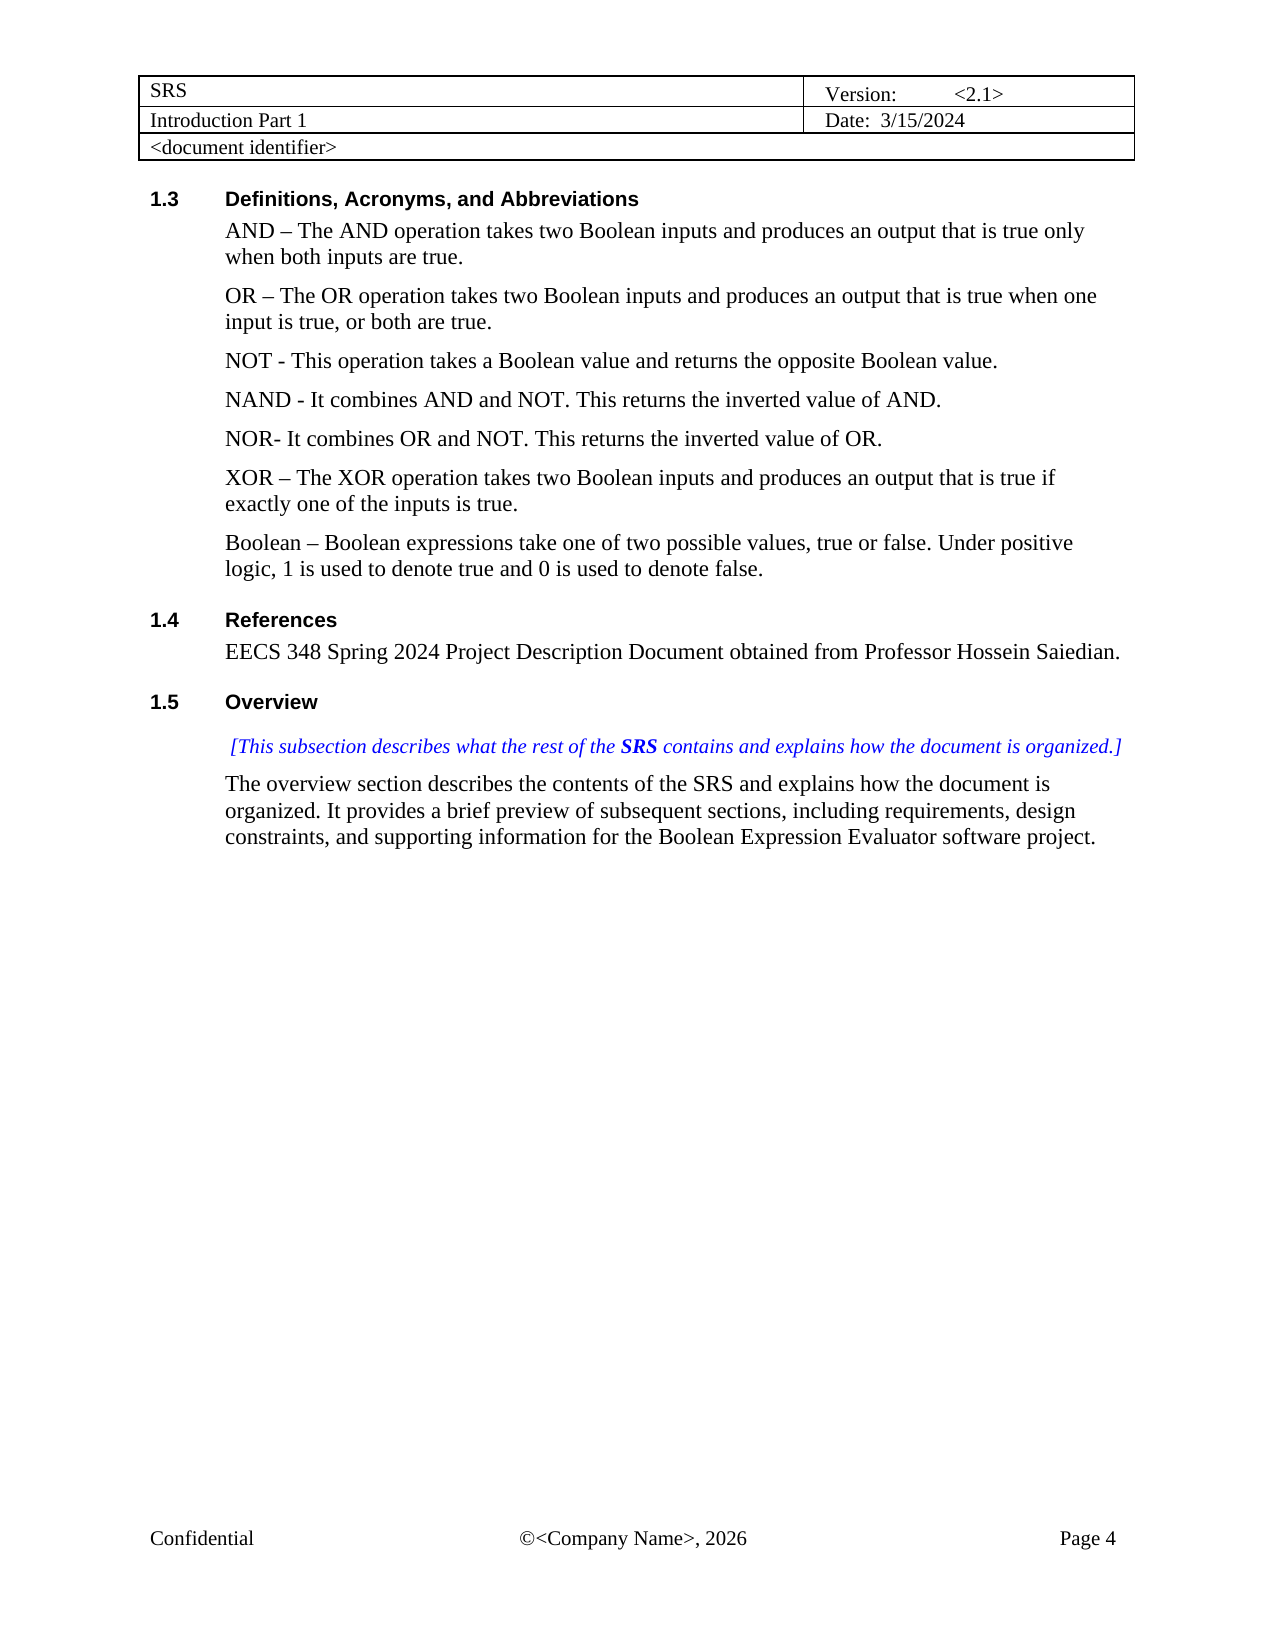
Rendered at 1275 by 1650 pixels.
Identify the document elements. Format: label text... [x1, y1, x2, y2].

text [This subsection describes what the rest of the SRS contains and explains how the document is organized.] [229, 733, 1125, 758]
text OR – The OR operation takes two Boolean inputs and produces an output that is true when one input is true, or both are true. [225, 282, 1125, 334]
text Boolean – Boolean expressions take one of two possible values, true or false. Under positive logic, 1 is used to denote true and 0 is used to denote false. [225, 529, 1125, 582]
text NAND - It combines AND and NOT. This returns the inverted value of AND. [225, 386, 1125, 412]
text EECS 348 Spring 2024 Project Description Document obtained from Professor Hossein Saiedian. [225, 638, 1125, 664]
text AND – The AND operation takes two Boolean inputs and produces an output that is true only when both inputs are true. [225, 217, 1125, 269]
subtitle Overview [150, 689, 1125, 714]
text XOR – The XOR operation takes two Boolean inputs and produces an output that is true if exactly one of the inputs is true. [225, 464, 1125, 516]
text NOT - This operation takes a Boolean value and returns the opposite Boolean value. [225, 347, 1125, 373]
text The overview section describes the contents of the SRS and explains how the document is organized. It provides a brief preview of subsequent sections, including requirements, design constraints, and supporting information for the Boolean Expression Evaluator software project. [225, 770, 1125, 849]
subtitle References [150, 607, 1125, 632]
text NOR- It combines OR and NOT. This returns the inverted value of OR. [225, 425, 1125, 451]
subtitle Definitions, Acronyms, and Abbreviations [150, 185, 1125, 210]
